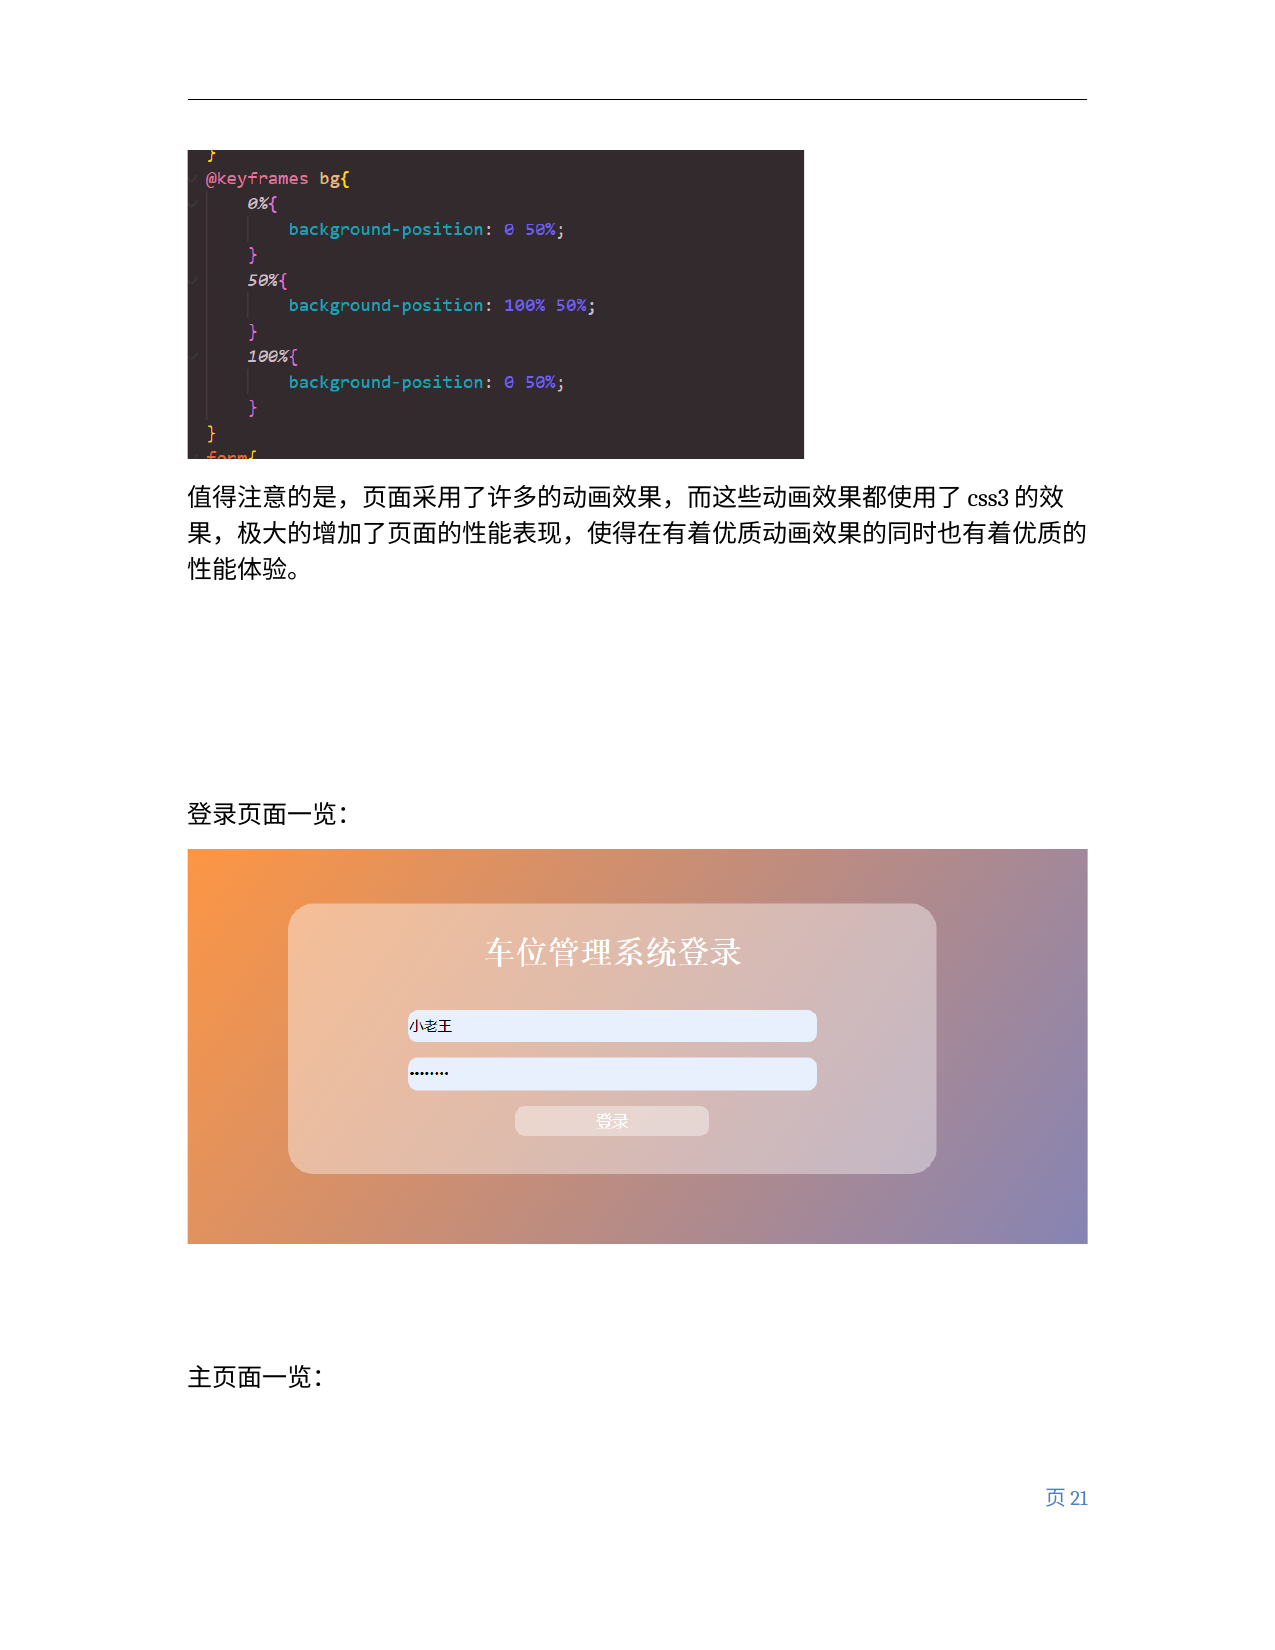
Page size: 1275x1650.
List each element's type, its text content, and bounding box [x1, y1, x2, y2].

text 值得注意的是，页面采用了许多的动画效果，而这些动画效果都使用了css3的效果，极大的增加了页面的性能表现，使得在有着优质动画效果的同时也有着优质的性能体验。 [187, 477, 1087, 586]
text 登录页面一览： [187, 794, 1087, 831]
picture [187, 849, 1088, 1244]
text 主页面一览： [187, 1357, 1087, 1393]
picture [187, 150, 805, 459]
